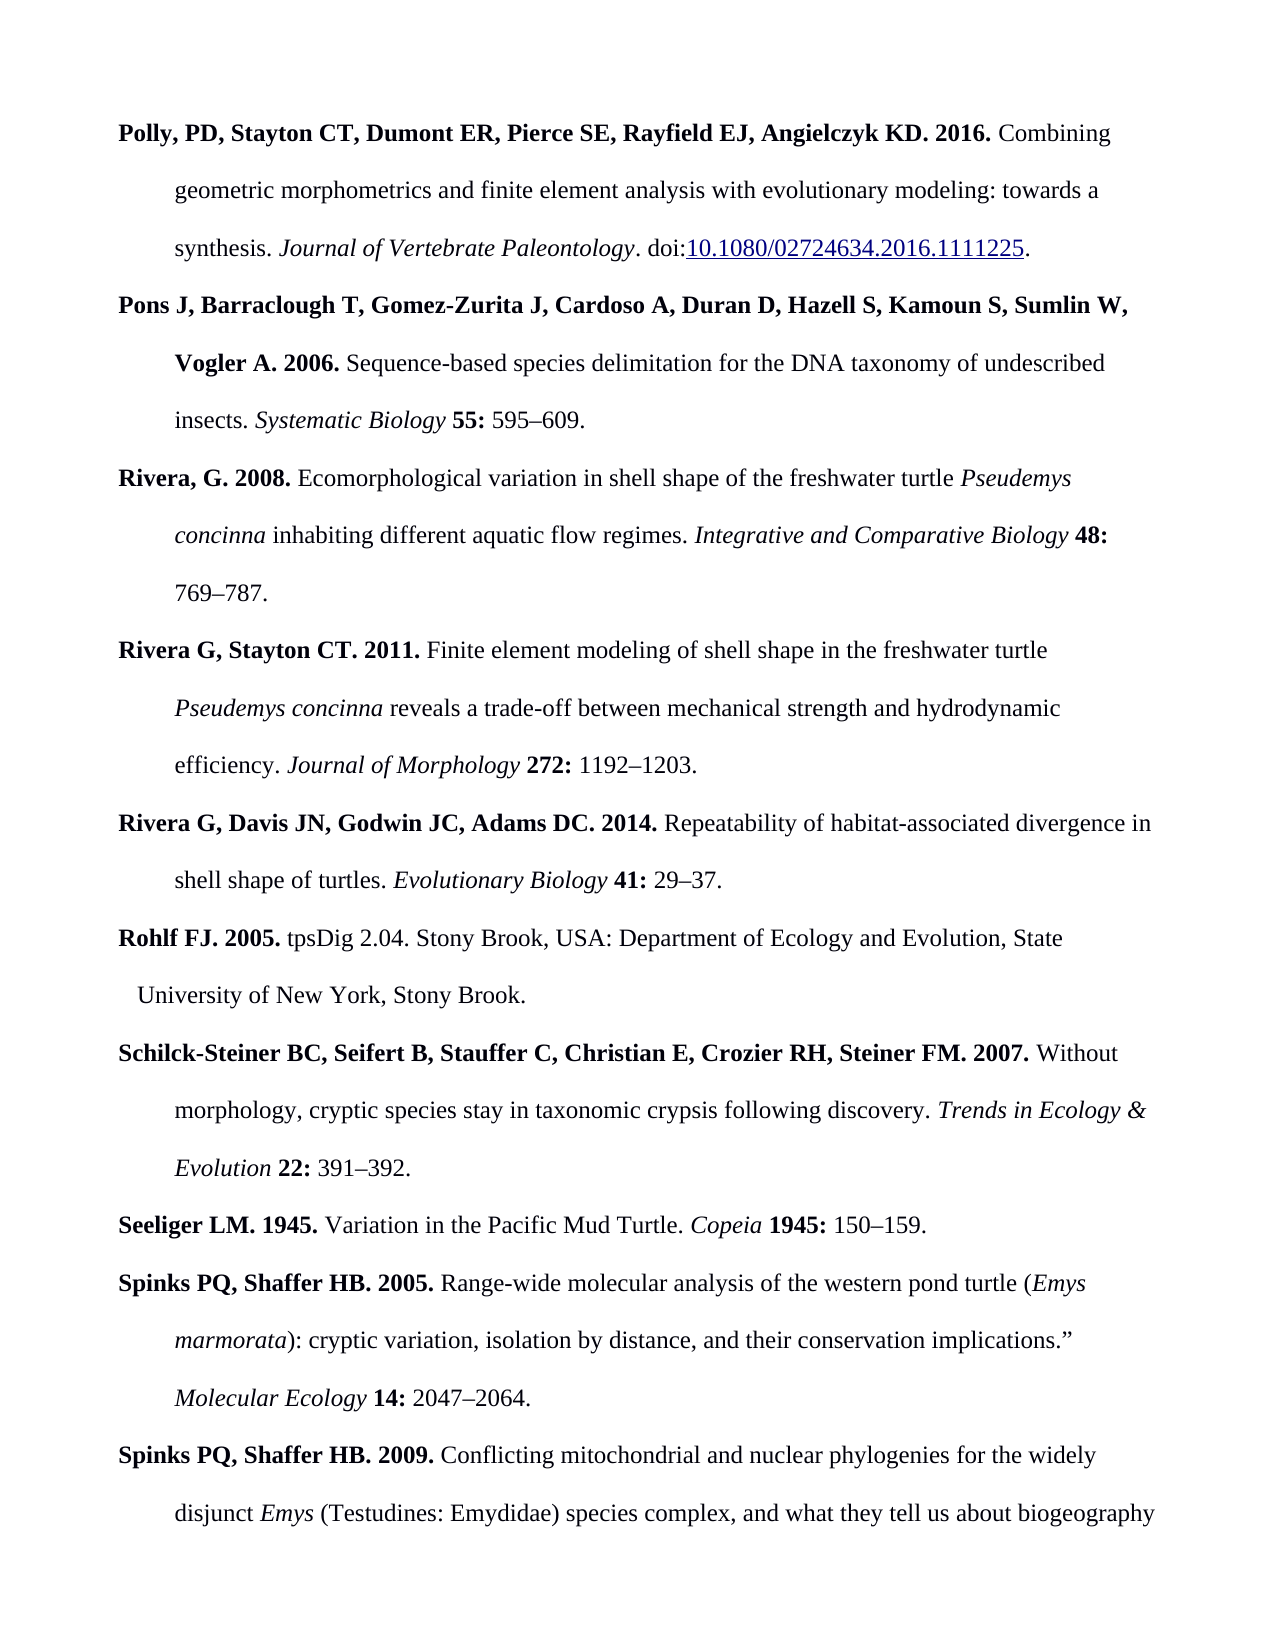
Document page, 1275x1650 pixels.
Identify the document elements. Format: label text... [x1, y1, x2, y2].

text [118, 1441, 1157, 1527]
text Rohlf FJ. 2005. tpsDig 2.04. Stony Brook, USA: Department of Ecology and Evolution, State University of New York, Stony Brook. [118, 923, 1157, 1009]
text Spinks PQ, Shaffer HB. 2005. Range-wide molecular analysis of the western pond turtle (Emys marmorata): cryptic variation, isolation by distance, and their conservation implications.” Molecular Ecology 14: 2047–2064. [118, 1268, 1157, 1412]
text Schilck-Steiner BC, Seifert B, Stauffer C, Christian E, Crozier RH, Steiner FM. 2007. Without morphology, cryptic species stay in taxonomic crypsis following discovery. Trends in Ecology & Evolution 22: 391–392. [118, 1038, 1157, 1182]
text Seeliger LM. 1945. Variation in the Pacific Mud Turtle. Copeia 1945: 150–159. [118, 1211, 1157, 1239]
text Rivera, G. 2008. Ecomorphological variation in shell shape of the freshwater turtle Pseudemys concinna inhabiting different aquatic flow regimes. Integrative and Comparative Biology 48: 769–787. [118, 463, 1157, 607]
text Polly, PD, Stayton CT, Dumont ER, Pierce SE, Rayfield EJ, Angielczyk KD. 2016. Combining geometric morphometrics and finite element analysis with evolutionary modeling: towards a synthesis. Journal of Vertebrate Paleontology. doi:10.1080/02724634.2016.1111225. [118, 118, 1157, 262]
text Pons J, Barraclough T, Gomez-Zurita J, Cardoso A, Duran D, Hazell S, Kamoun S, Sumlin W, Vogler A. 2006. Sequence-based species delimitation for the DNA taxonomy of undescribed insects. Systematic Biology 55: 595–609. [118, 291, 1157, 434]
text Rivera G, Stayton CT. 2011. Finite element modeling of shell shape in the freshwater turtle Pseudemys concinna reveals a trade-off between mechanical strength and hydrodynamic efficiency. Journal of Morphology 272: 1192–1203. [118, 636, 1157, 779]
text Rivera G, Davis JN, Godwin JC, Adams DC. 2014. Repeatability of habitat-associated divergence in shell shape of turtles. Evolutionary Biology 41: 29–37. [118, 808, 1157, 894]
